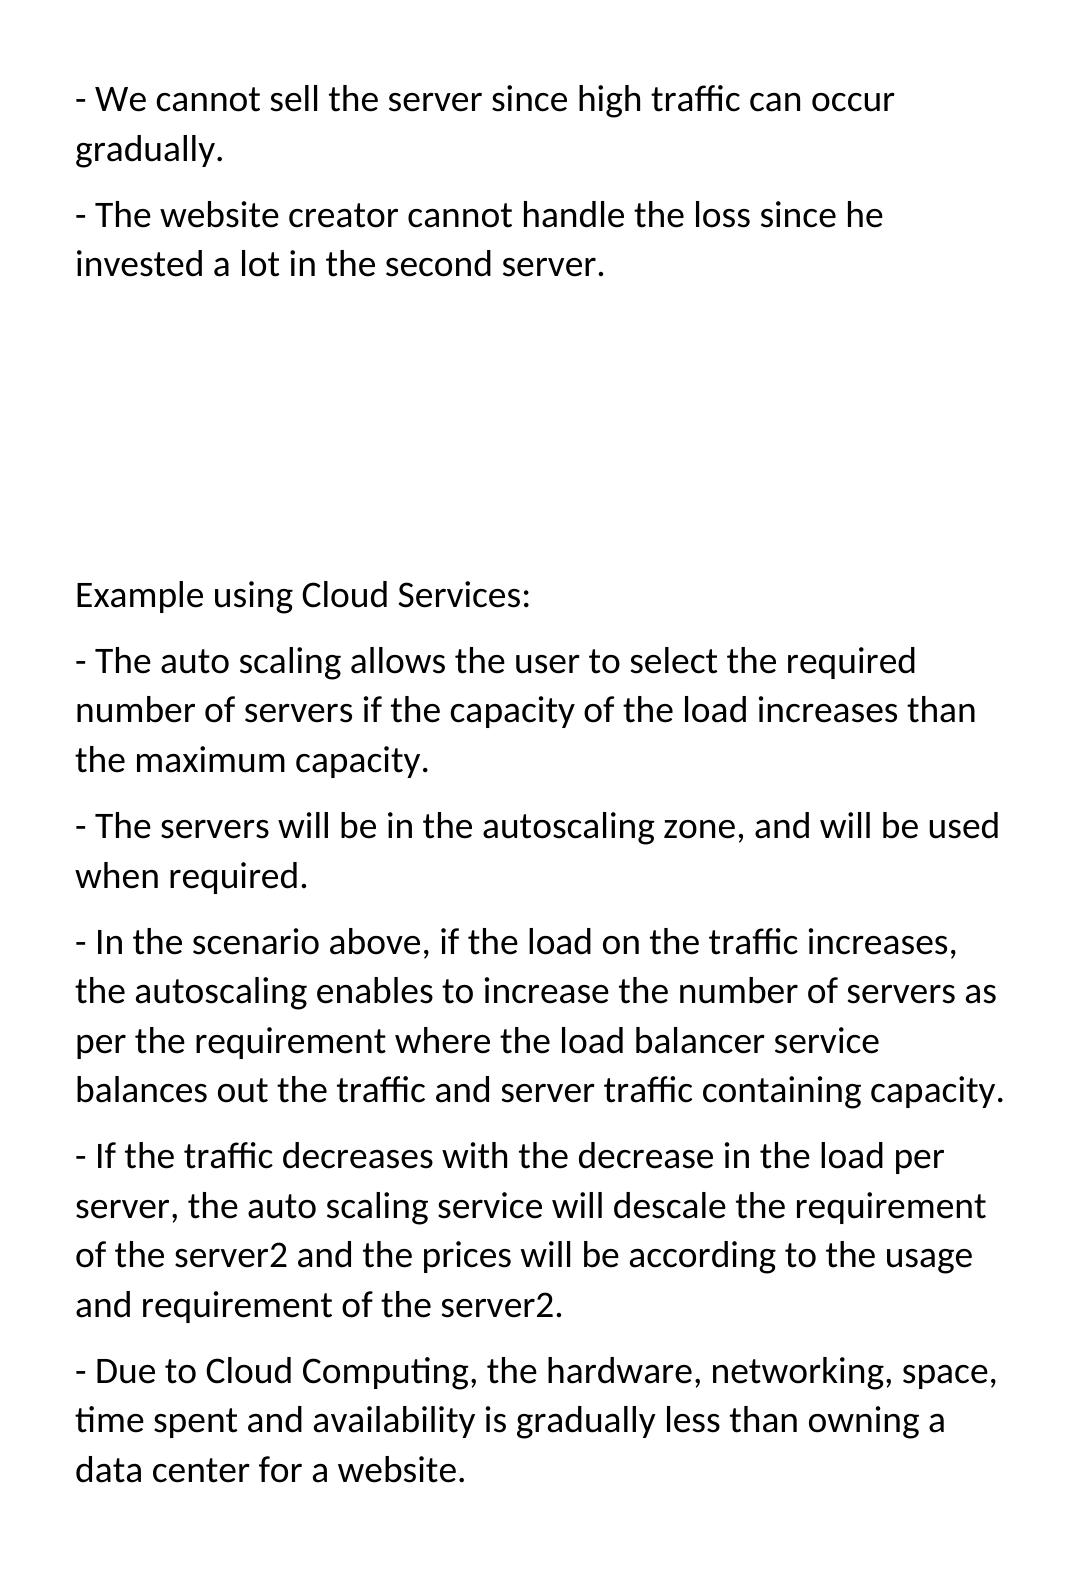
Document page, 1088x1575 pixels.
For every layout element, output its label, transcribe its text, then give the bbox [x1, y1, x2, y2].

text - In the scenario above, if the load on the traffic increases, the autoscaling enables to increase the number of servers as per the requirement where the load balancer service balances out the traffic and server traffic containing capacity. [75, 918, 1012, 1112]
text - Due to Cloud Computing, the hardware, networking, space, time spent and availability is gradually less than owning a data center for a website. [75, 1347, 1012, 1492]
text - The auto scaling allows the user to select the required number of servers if the capacity of the load increases than the maximum capacity. [75, 637, 1012, 782]
text - The website creator cannot handle the loss since he invested a lot in the second server. [75, 191, 1012, 286]
text - If the traffic decreases with the decrease in the load per server, the auto scaling service will descale the requirement of the server2 and the prices will be according to the usage and requirement of the server2. [75, 1132, 1012, 1327]
text - The servers will be in the autoscaling zone, and will be used when required. [75, 802, 1012, 897]
text Example using Cloud Services: [75, 571, 1012, 617]
text - We cannot sell the server since high traffic can occur gradually. [75, 75, 1012, 170]
